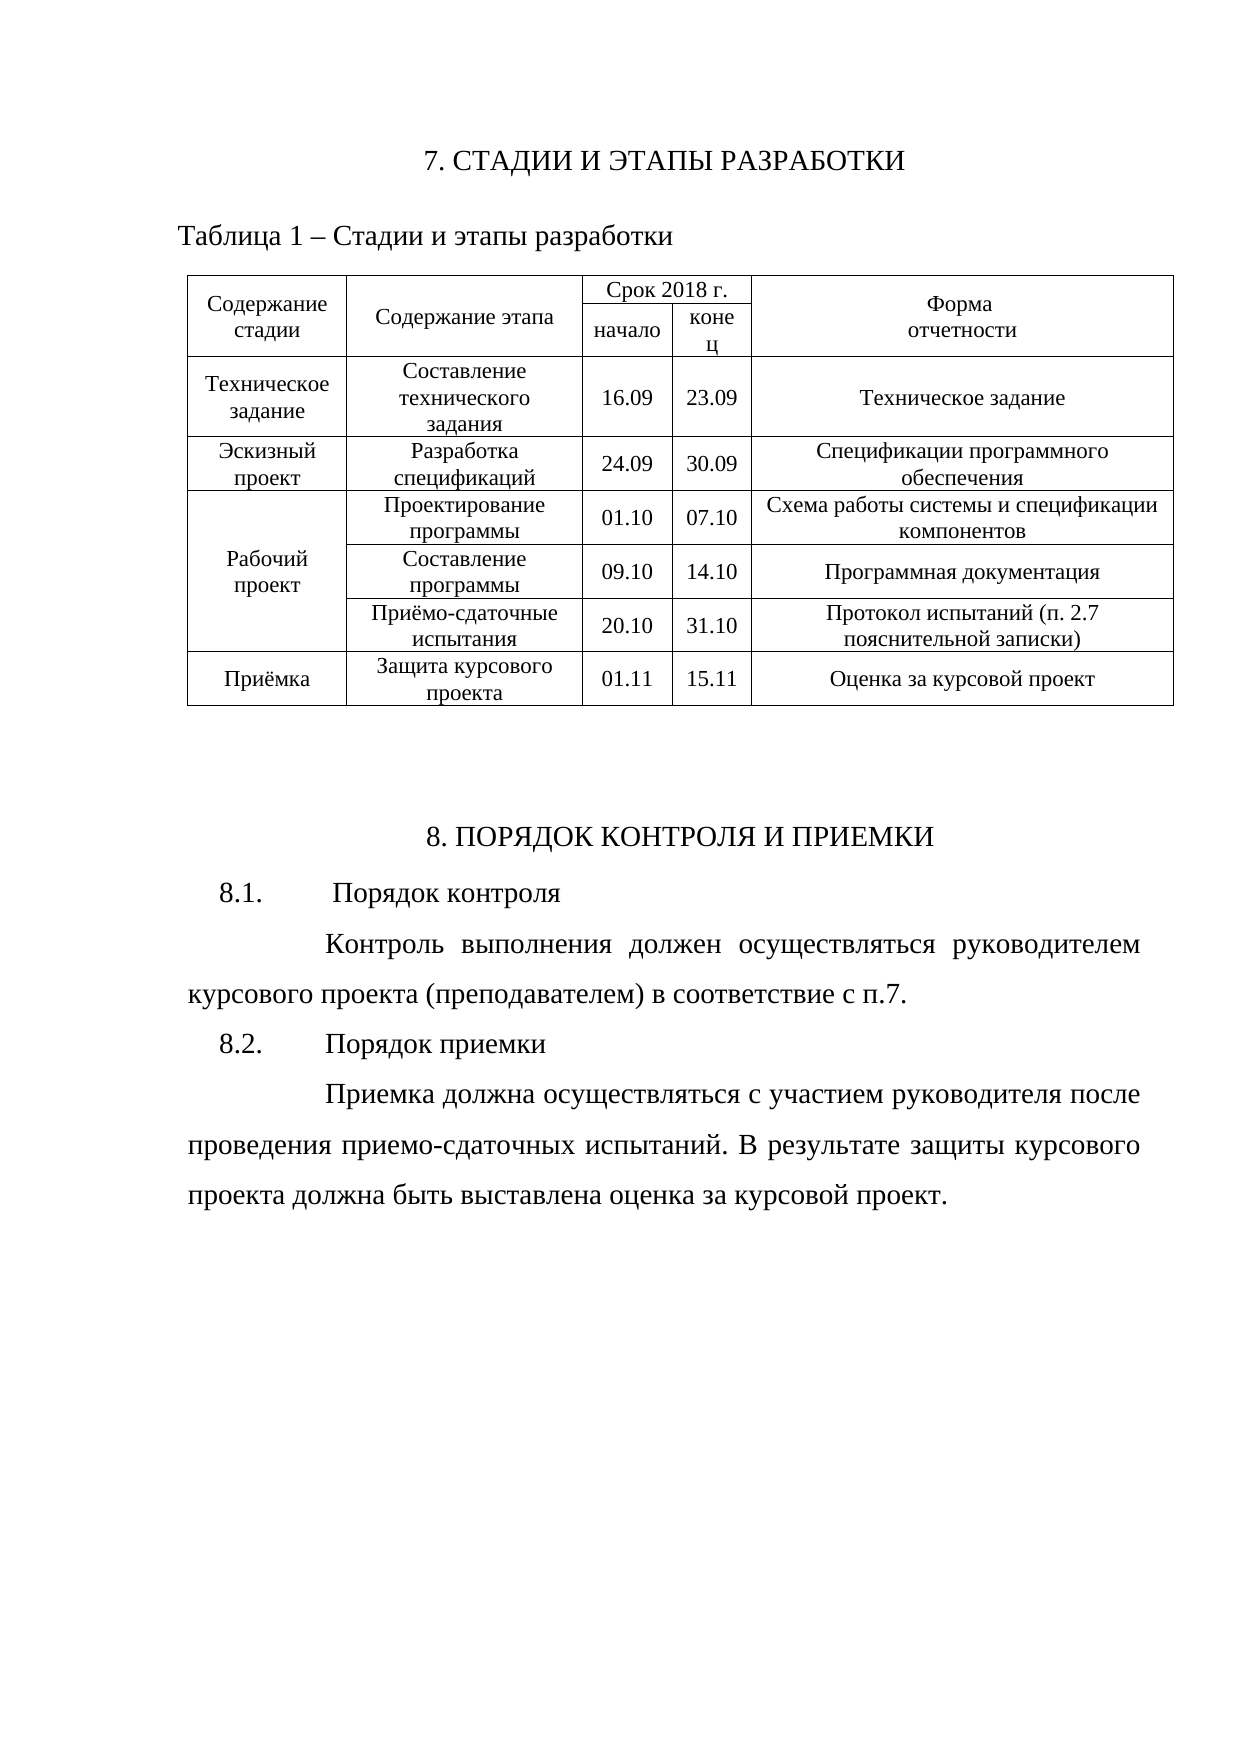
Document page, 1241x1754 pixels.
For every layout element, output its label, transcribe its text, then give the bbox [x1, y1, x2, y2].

table_cell Приёмо-сдаточные испытания [347, 599, 582, 651]
table_cell Разработка спецификаций [347, 437, 582, 490]
text 8.1. Порядок контроля [188, 875, 1141, 909]
table_cell Схема работы системы и спецификации компонентов [752, 491, 1173, 544]
table_cell 31.10 [673, 599, 751, 651]
table_cell Техническое задание [188, 357, 346, 436]
table_cell Оценка за курсовой проект [752, 652, 1173, 705]
table_cell Составление программы [347, 545, 582, 597]
table_header Содержание этапа [347, 276, 582, 356]
table_cell 30.09 [673, 437, 751, 490]
table_cell 20.10 [583, 599, 672, 651]
table_cell начало [583, 304, 672, 356]
table_cell Программная документация [752, 545, 1173, 597]
table_cell 07.10 [673, 491, 751, 544]
table_cell 24.09 [583, 437, 672, 490]
table_cell Рабочий проект [188, 491, 346, 651]
text Таблица 1 – Стадии и этапы разработки [177, 218, 1152, 252]
table_cell Составление технического задания [347, 357, 582, 436]
text Приемка должна осуществляться с участием руководителя после проведения приемо-сдаточных испытаний. В результате защиты курсового проекта должна быть выставлена оценка за курсовой проект. [188, 1077, 1141, 1211]
table_cell 01.11 [583, 652, 672, 705]
text 7. СТАДИИ И ЭТАПЫ РАЗРАБОТКИ [177, 143, 1152, 177]
table_cell Спецификации программного обеспечения [752, 437, 1173, 490]
table_cell Проектирование программы [347, 491, 582, 544]
table_cell 15.11 [673, 652, 751, 705]
table_cell Приёмка [188, 652, 346, 705]
table_cell Защита курсового проекта [347, 652, 582, 705]
text 8. ПОРЯДОК КОНТРОЛЯ И ПРИЕМКИ [188, 819, 1141, 852]
table_cell 16.09 [583, 357, 672, 436]
table_header Содержание стадии [188, 276, 346, 356]
table_cell 14.10 [673, 545, 751, 597]
table_header Срок 2018 г. [583, 276, 751, 302]
text 8.2. Порядок приемки [188, 1026, 1141, 1060]
table_cell 09.10 [583, 545, 672, 597]
table_cell Техническое задание [752, 357, 1173, 436]
table_header Форма отчетности [752, 276, 1173, 356]
table_cell 01.10 [583, 491, 672, 544]
text Контроль выполнения должен осуществляться руководителем курсового проекта (преподавателем) в соответствие с п.7. [188, 926, 1141, 1009]
table_cell Эскизный проект [188, 437, 346, 490]
table_cell конец [673, 304, 751, 356]
table_cell Протокол испытаний (п. 2.7 пояснительной записки) [752, 599, 1173, 651]
table_cell 23.09 [673, 357, 751, 436]
